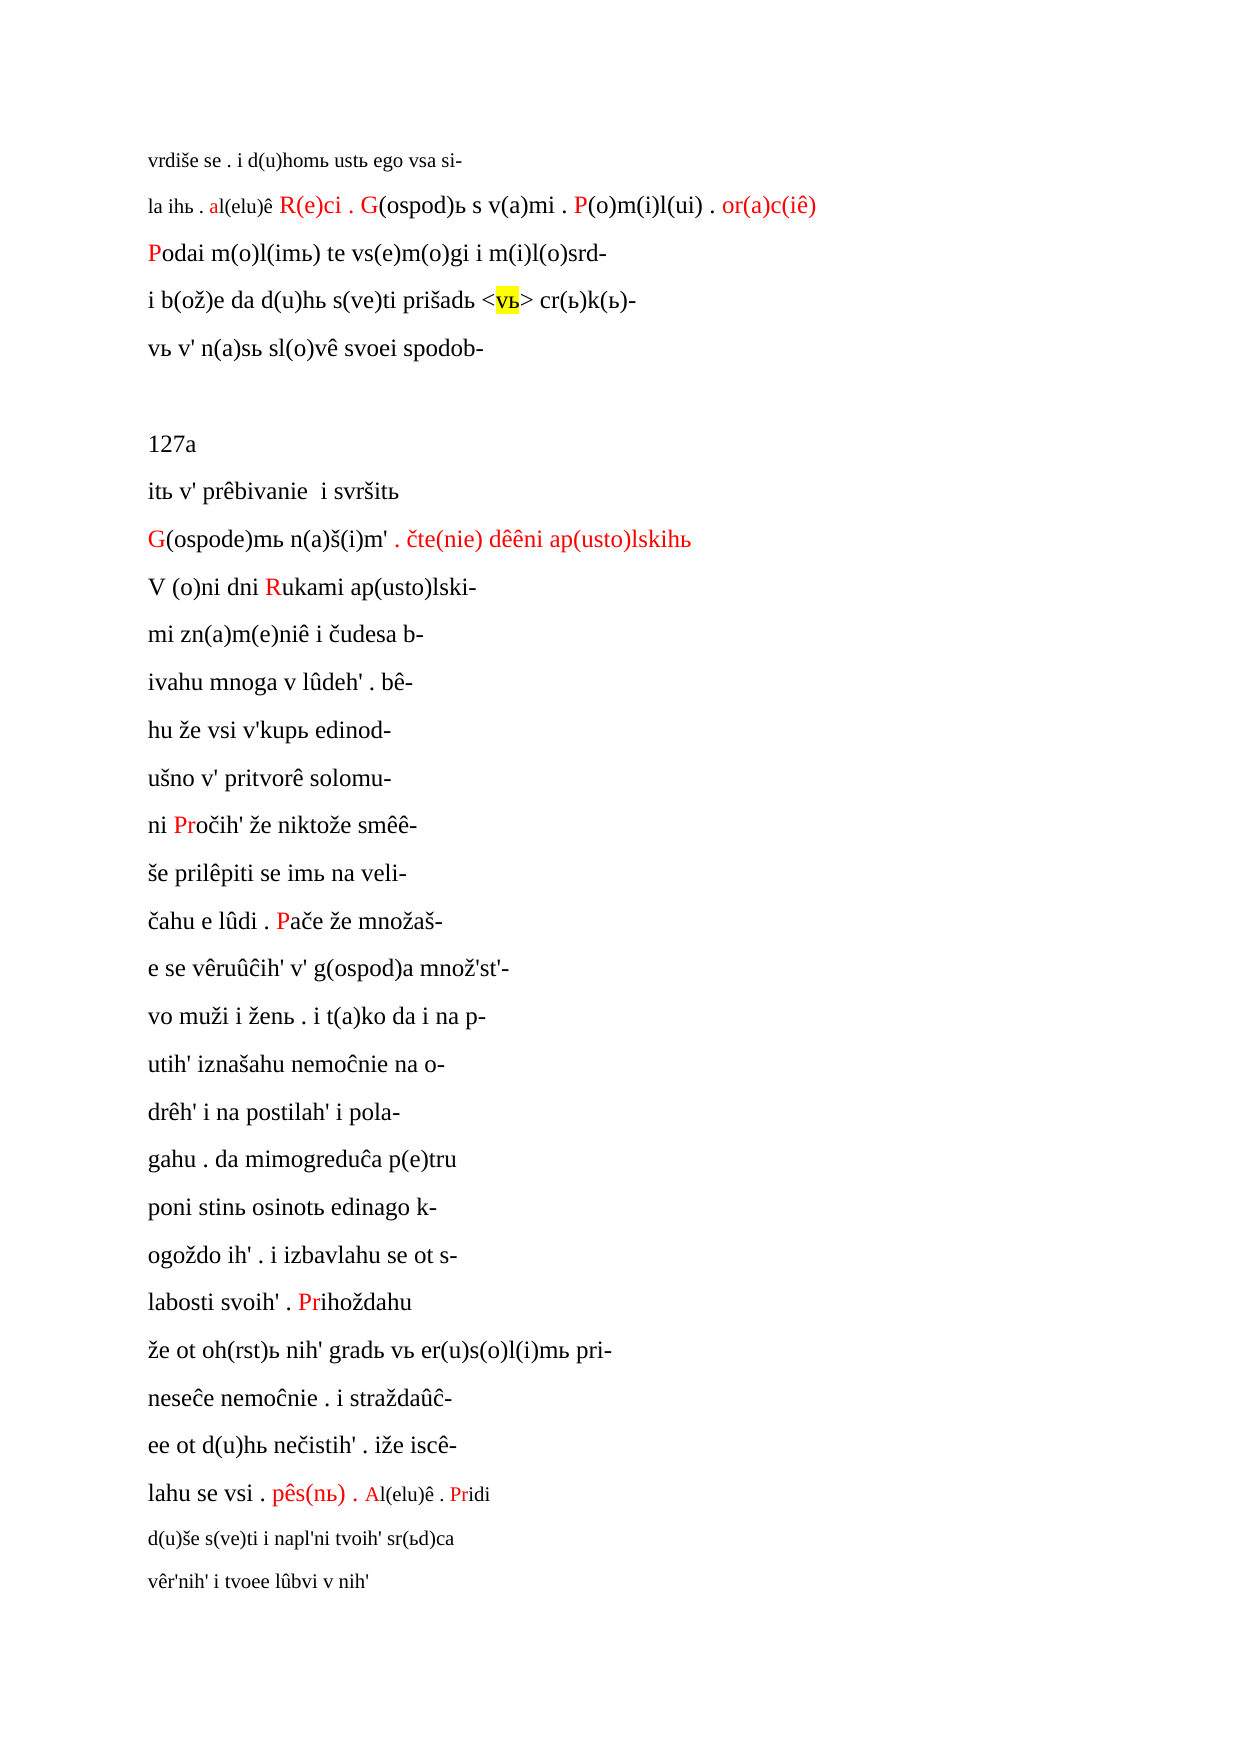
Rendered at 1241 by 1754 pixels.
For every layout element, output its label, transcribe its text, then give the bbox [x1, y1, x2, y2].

text labosti svoih' . Prihoždahu [148, 1287, 1093, 1316]
text ušno v' pritvorê solomu- [148, 763, 1093, 791]
text G(ospode)mь n(a)š(i)m' . čte(nie) dêêni ap(usto)lskihь [148, 524, 1093, 553]
text poni stinь osinotь edinago k- [148, 1192, 1093, 1221]
text lahu se vsi . pês(nь) . Al(elu)ê . Pridi [148, 1478, 1093, 1507]
text hu že vsi v'kupь edinod- [148, 715, 1093, 744]
text vь v' n(a)sь sl(o)vê svoei spodob- [148, 333, 1093, 362]
text vêr'nih' i tvoee lûbvi v nih' [148, 1569, 1093, 1593]
text 127a [148, 429, 1093, 457]
text ee ot d(u)hь nečistih' . iže iscê- [148, 1431, 1093, 1459]
text ogoždo ih' . i izbavlahu se ot s- [148, 1240, 1093, 1268]
text e se vêruûĉih' v' g(ospod)a množ'st'- [148, 953, 1093, 982]
text V (o)ni dni Rukami ap(usto)lski- [148, 572, 1093, 601]
text drêh' i na postilah' i pola- [148, 1097, 1093, 1125]
text itь v' prêbivanie i svršitь [148, 476, 1093, 505]
text že ot oh(rst)ь nih' gradь vь er(u)s(o)l(i)mь pri- [148, 1335, 1093, 1364]
text Podai m(o)l(imь) te vs(e)m(o)gi i m(i)l(o)srd- [148, 238, 1093, 267]
text d(u)še s(ve)ti i napl'ni tvoih' sr(ьd)ca [148, 1526, 1093, 1550]
text gahu . da mimogreduĉa p(e)tru [148, 1144, 1093, 1173]
text la ihь . al(elu)ê R(e)ci . G(ospod)ь s v(a)mi . P(o)m(i)l(ui) . or(a)c(iê) [148, 190, 1093, 219]
text vo muži i ženь . i t(a)ko da i na p- [148, 1001, 1093, 1030]
text i b(ož)e da d(u)hь s(ve)ti prišadь <vь> cr(ь)k(ь)- [148, 286, 496, 314]
text i b(ož)e da d(u)hь s(ve)ti prišadь <vь> cr(ь)k(ь)- [519, 286, 1093, 314]
text mi zn(a)m(e)niê i čudesa b- [148, 619, 1093, 648]
text utih' iznašahu nemoĉnie na o- [148, 1049, 1093, 1078]
text ni Pročih' že niktože smêê- [148, 810, 1093, 839]
text še prilêpiti se imь na veli- [148, 858, 1093, 887]
text ivahu mnoga v lûdeh' . bê- [148, 667, 1093, 696]
text vrdiše se . i d(u)homь ustь ego vsa si- [148, 148, 1093, 172]
text čahu e lûdi . Pače že množaš- [148, 906, 1093, 934]
text neseĉe nemoĉnie . i straždaûĉ- [148, 1383, 1093, 1412]
